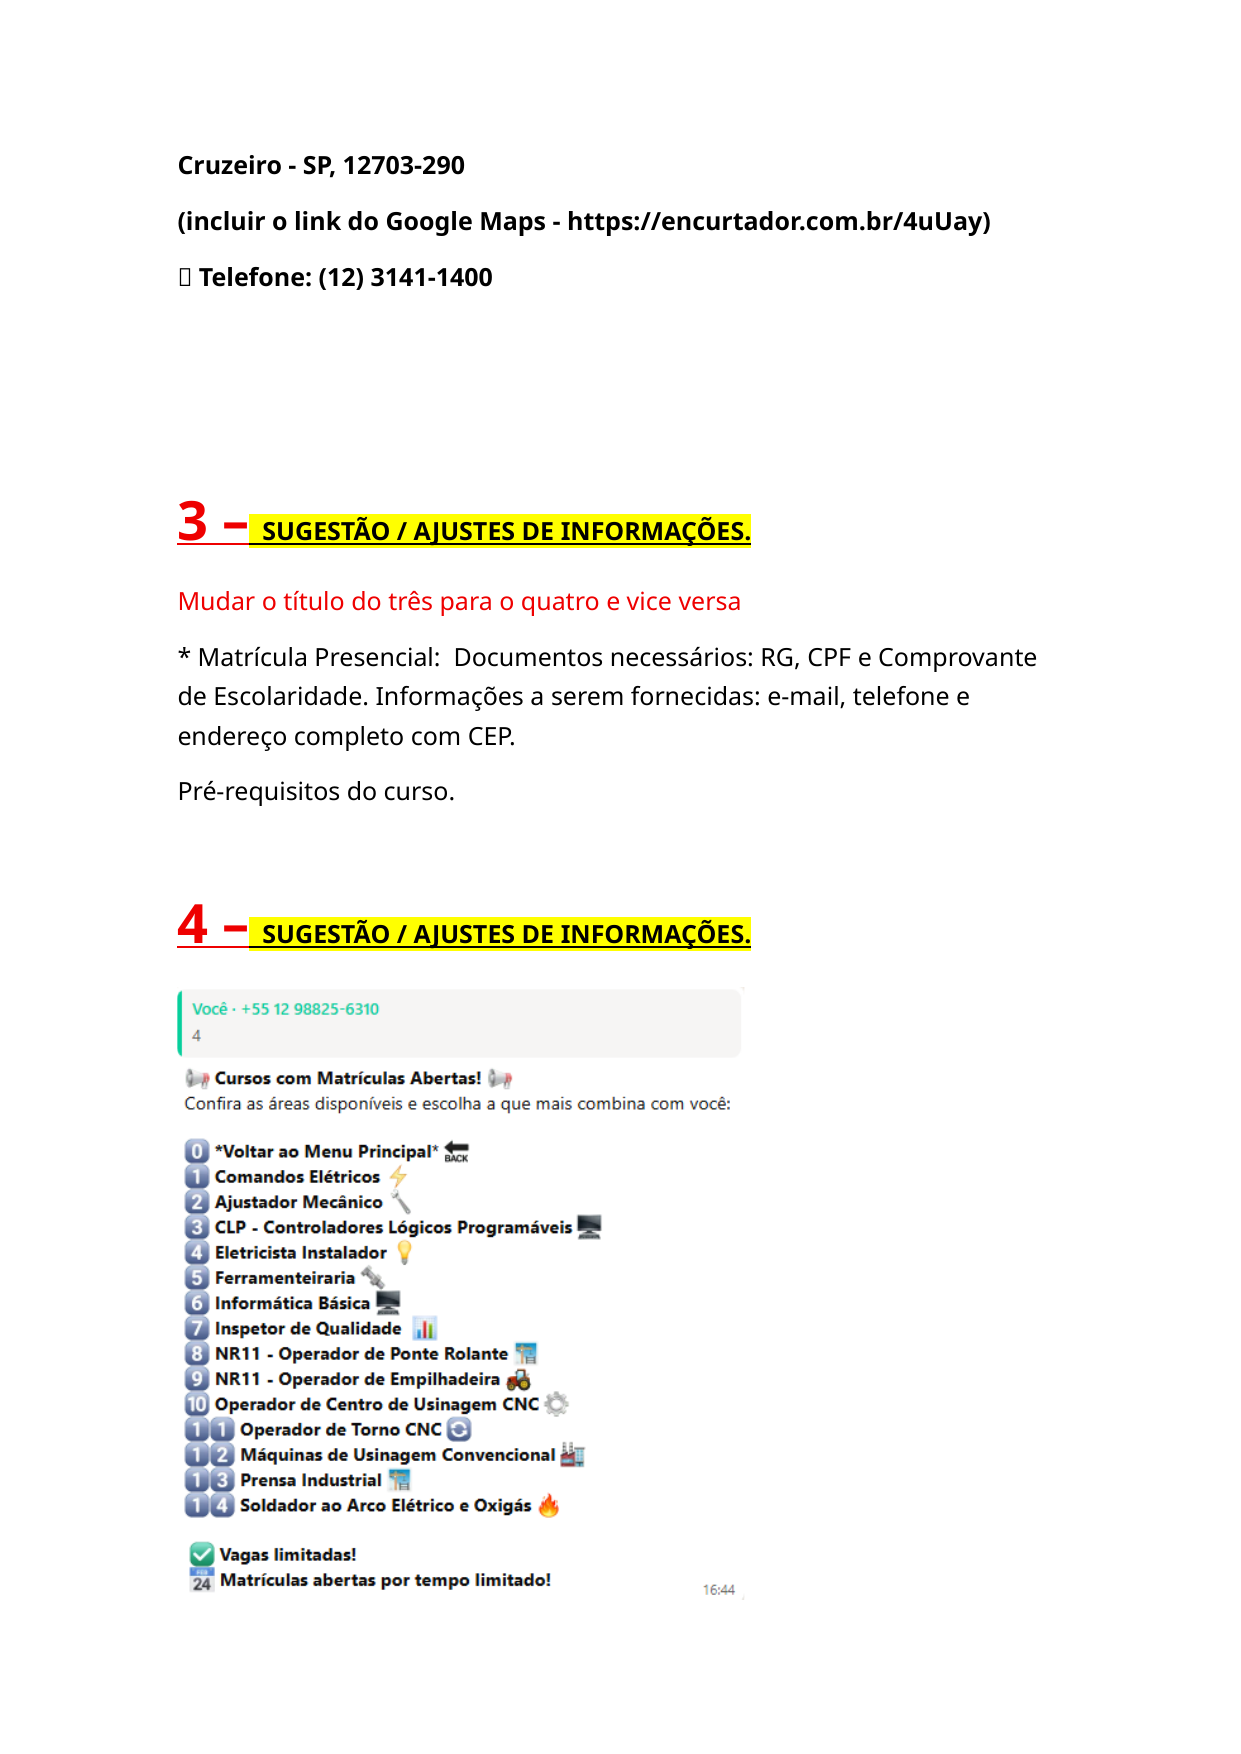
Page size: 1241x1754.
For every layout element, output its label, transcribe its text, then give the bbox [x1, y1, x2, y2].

text * Matrícula Presencial: Documentos necessários: RG, CPF e Comprovante de Escolaridade. Informações a serem fornecidas: e-mail, telefone e endereço completo com CEP. [177, 640, 1063, 752]
text (incluir o link do Google Maps - https://encurtador.com.br/4uUay) [177, 203, 1063, 237]
text 3 – SUGESTÃO / AJUSTES DE INFORMAÇÕES. [177, 483, 1063, 556]
text 📞 Telefone: (12) 3141-1400 [177, 259, 1063, 293]
text 4 – SUGESTÃO / AJUSTES DE INFORMAÇÕES. [177, 886, 1063, 959]
text Cruzeiro - SP, 12703-290 [177, 148, 1063, 182]
picture [177, 987, 745, 1600]
text Mudar o título do três para o quatro e vice versa [177, 584, 1063, 618]
text Pré-requisitos do curso. [177, 774, 1063, 808]
